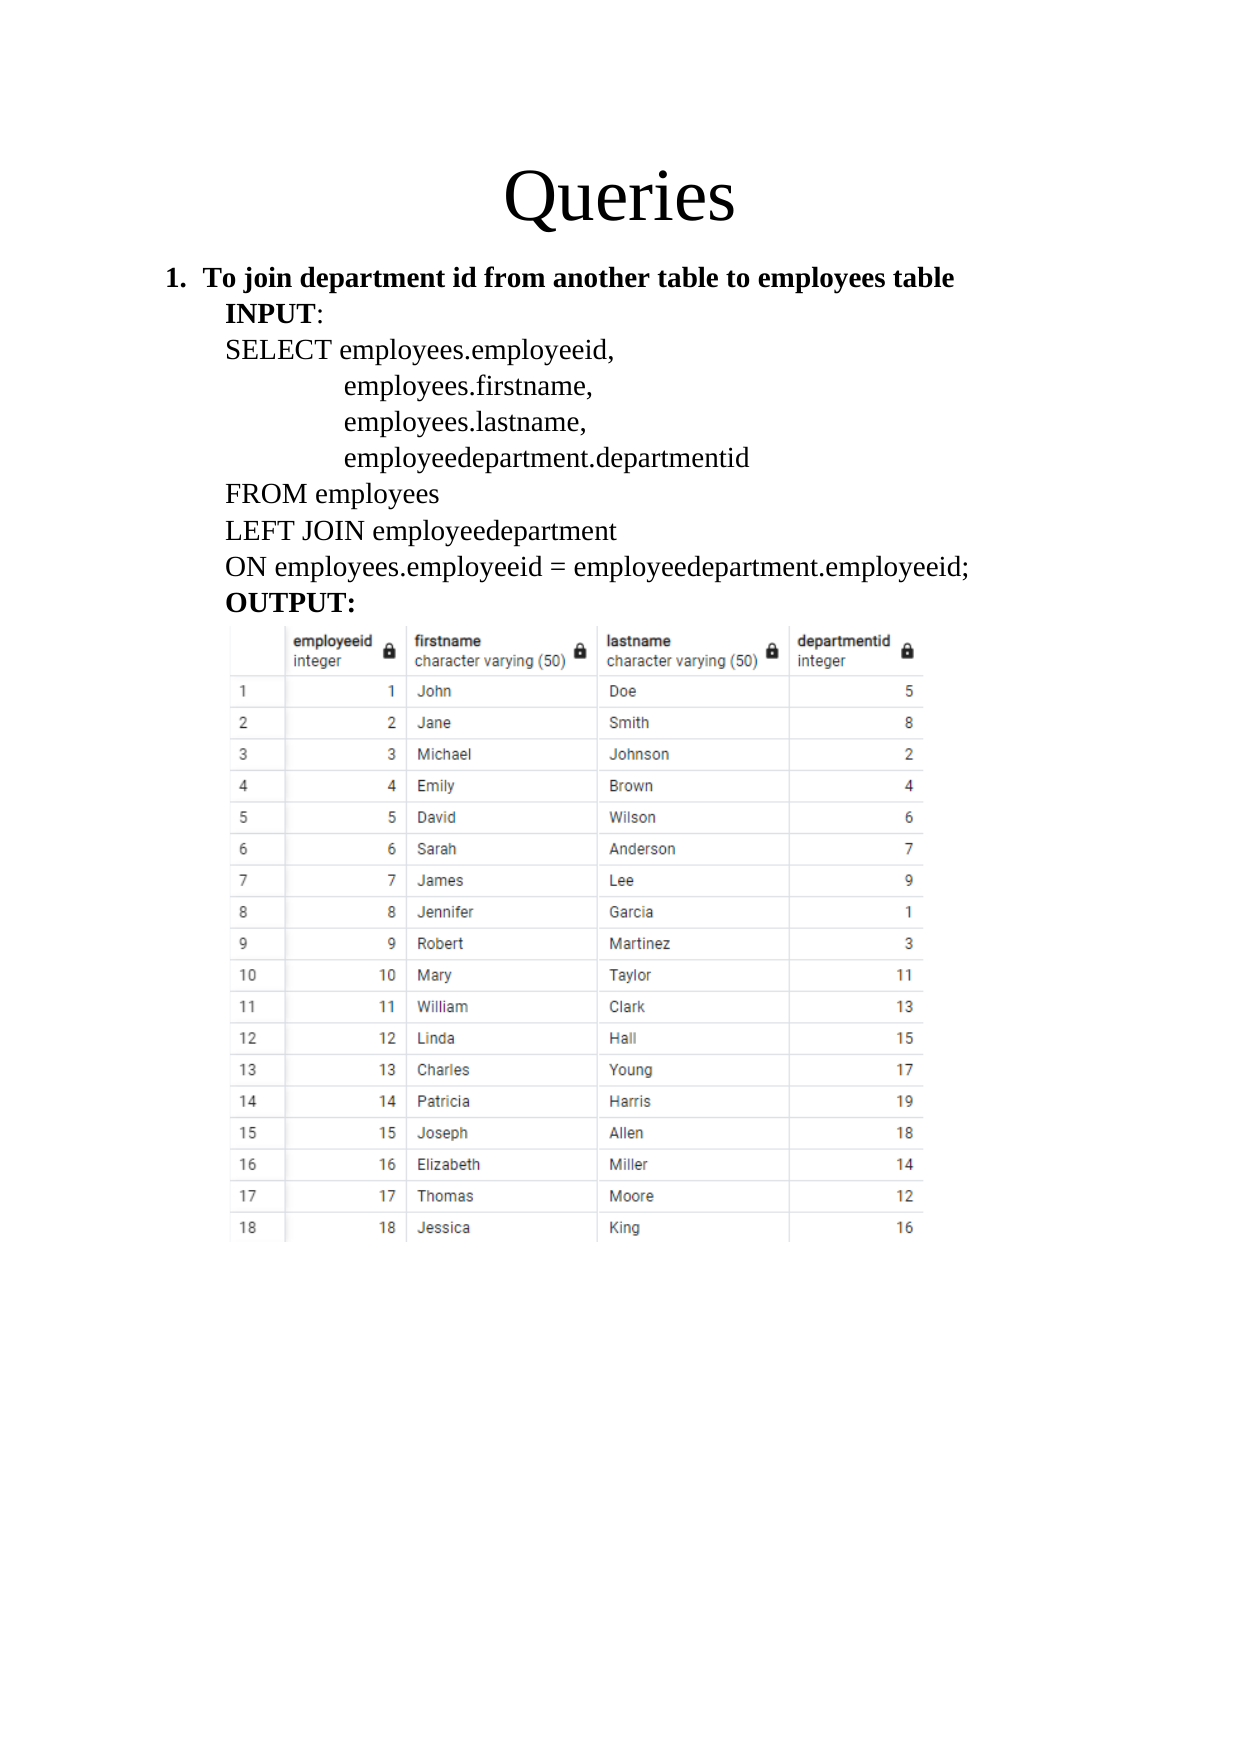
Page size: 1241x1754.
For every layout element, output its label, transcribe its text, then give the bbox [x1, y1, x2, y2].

list FROM employees [225, 477, 1090, 510]
list employeedepartment.departmentid [225, 441, 1090, 474]
list ON employees.employeeid = employeedepartment.employeeid; [225, 549, 1090, 582]
list OUTPUT: [225, 585, 1090, 619]
text Queries [150, 150, 1090, 236]
picture [229, 626, 924, 1242]
list INPUT: [225, 296, 1090, 329]
list employees.firstname, [225, 368, 1090, 402]
list employees.lastname, [225, 404, 1090, 438]
list To join department id from another table to employees table [165, 260, 1090, 293]
list SELECT employees.employeeid, [225, 332, 1090, 366]
list LEFT JOIN employeedepartment [225, 513, 1090, 546]
